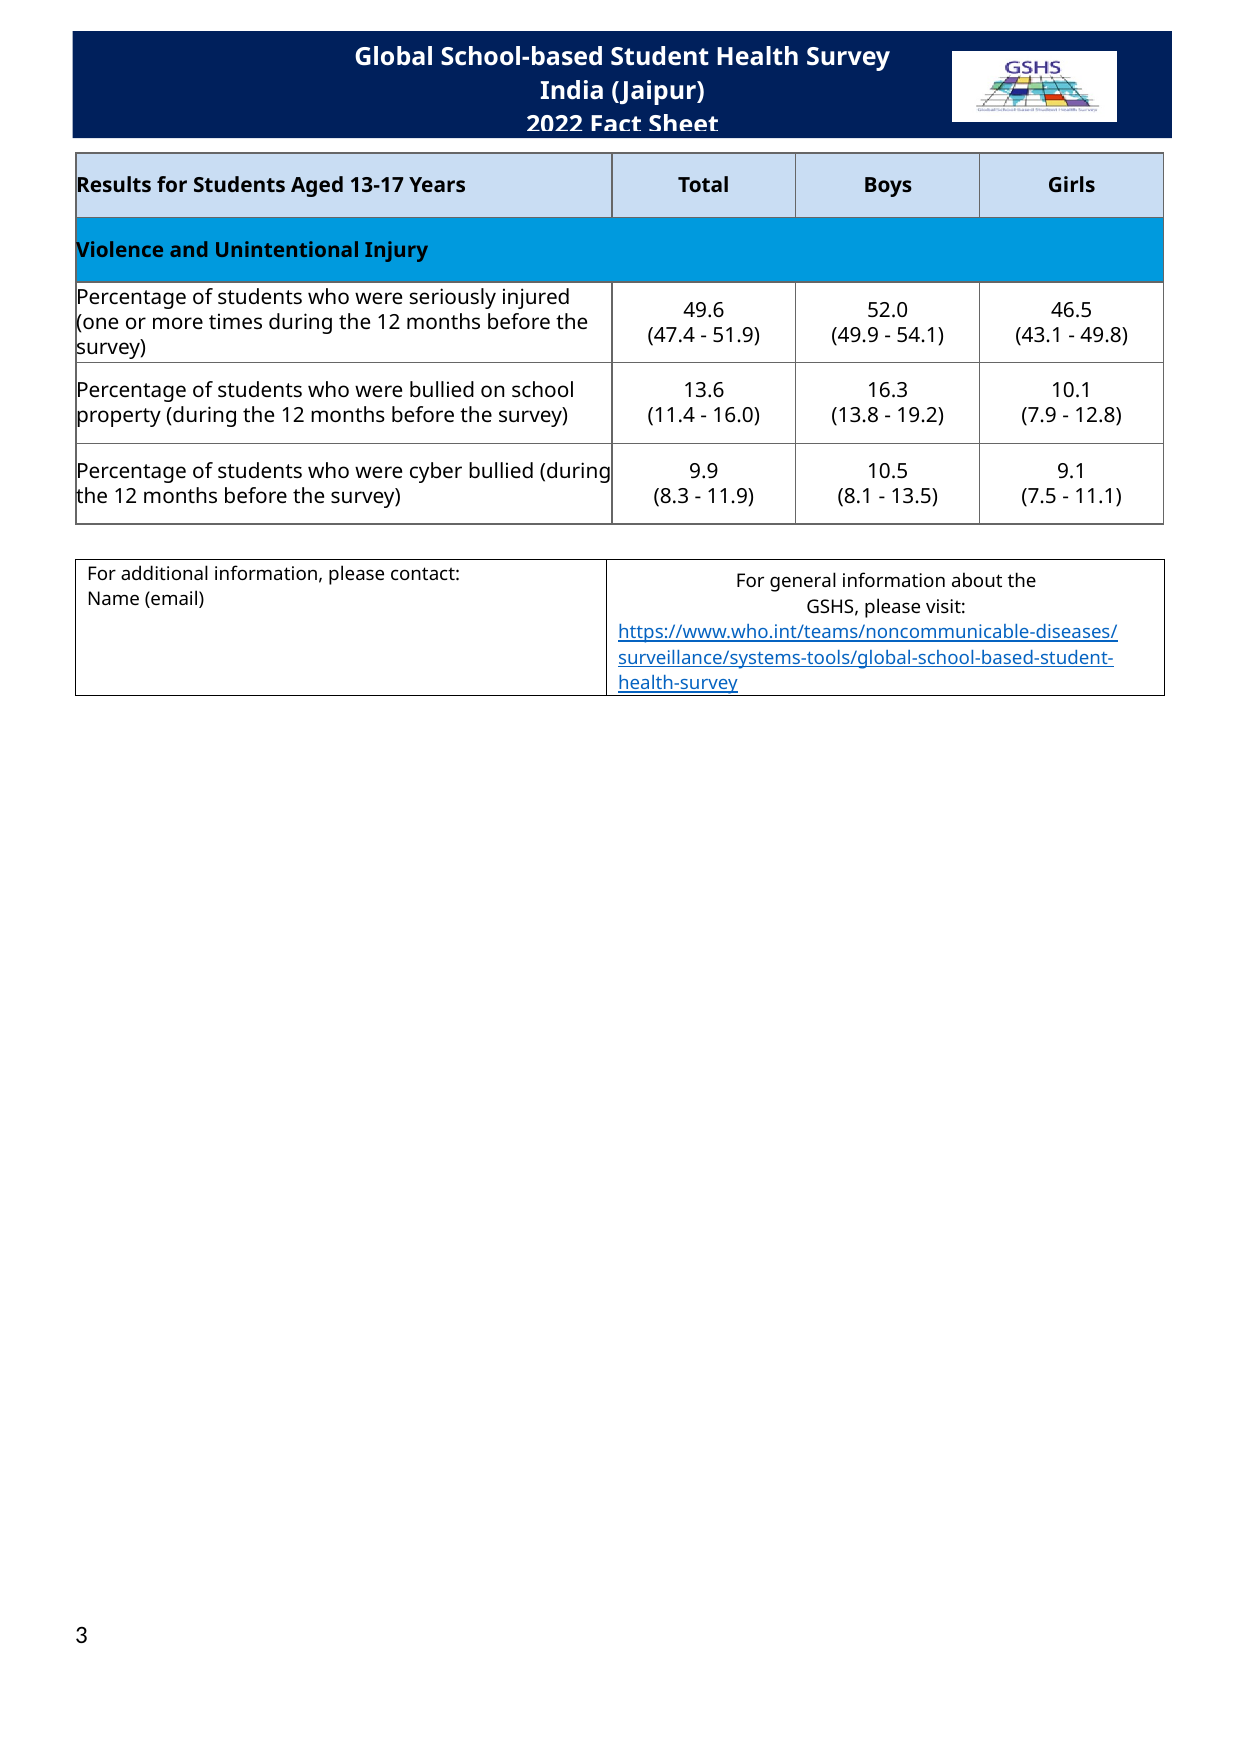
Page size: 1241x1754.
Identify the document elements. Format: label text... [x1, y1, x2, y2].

table_header Results for Students Aged 13-17 Years [77, 154, 611, 217]
table_cell Percentage of students who were seriously injured (one or more times during the 12 months before the survey) [77, 283, 611, 362]
table_cell 13.6 (11.4 - 16.0) [613, 363, 795, 442]
table_header Total [613, 154, 795, 217]
table_cell Percentage of students who were bullied on school property (during the 12 months before the survey) [77, 363, 611, 442]
table_cell 16.3 (13.8 - 19.2) [796, 363, 979, 442]
table_cell 52.0 (49.9 - 54.1) [796, 283, 979, 362]
table_header For general information about the GSHS, please visit: https://www.who.int/teams/noncommunicable-diseases/surveillance/systems-tools/global-school-based-student-health-survey [607, 560, 1164, 695]
table_cell Violence and Unintentional Injury [77, 218, 1163, 281]
picture [952, 51, 1117, 122]
table_header Girls [980, 154, 1163, 217]
table_cell 9.1 (7.5 - 11.1) [980, 444, 1163, 523]
table_cell Percentage of students who were cyber bullied (during the 12 months before the survey) [77, 444, 611, 523]
table_header Boys [796, 154, 979, 217]
table_cell 10.1 (7.9 - 12.8) [980, 363, 1163, 442]
table_cell 10.5 (8.1 - 13.5) [796, 444, 979, 523]
table_header For additional information, please contact: Name (email) [76, 560, 606, 695]
table_cell 9.9 (8.3 - 11.9) [613, 444, 795, 523]
table_cell 46.5 (43.1 - 49.8) [980, 283, 1163, 362]
table_cell 49.6 (47.4 - 51.9) [613, 283, 795, 362]
